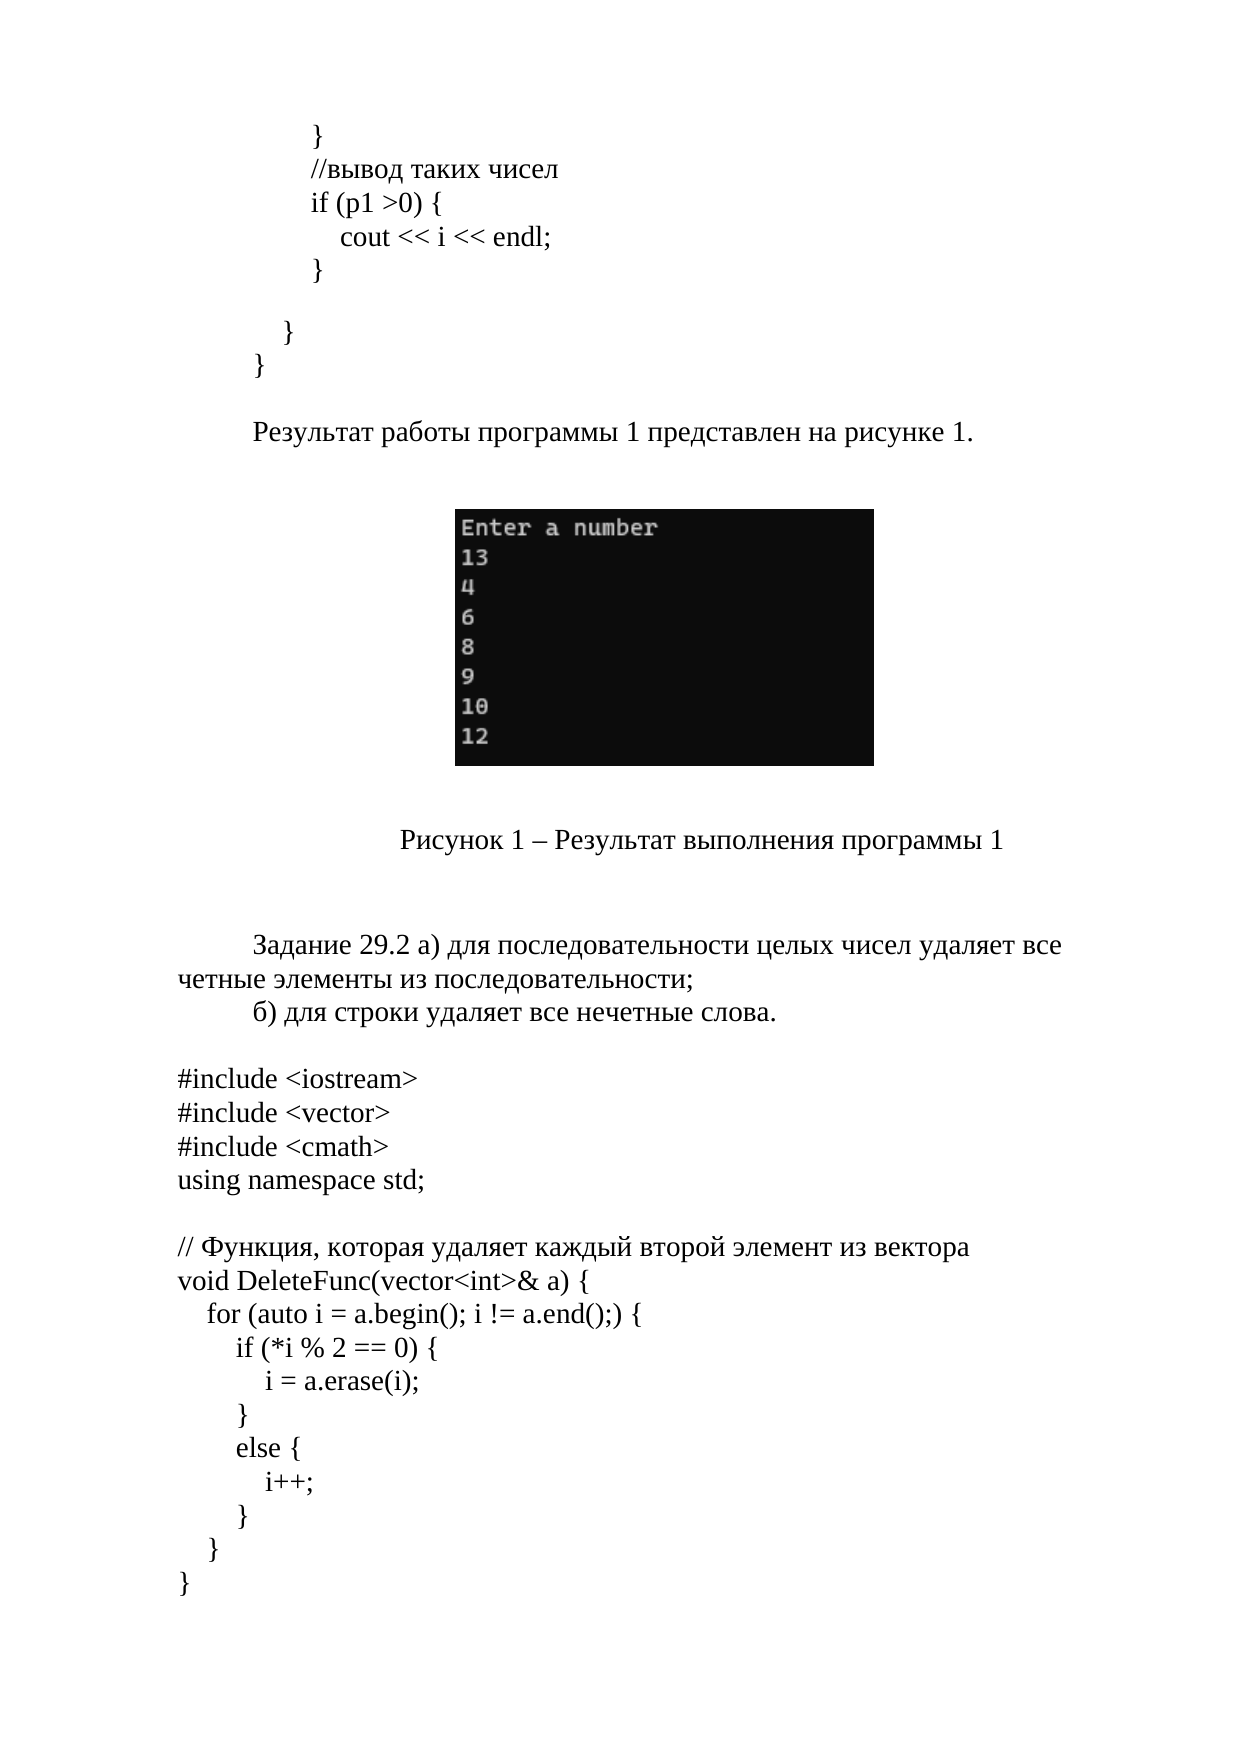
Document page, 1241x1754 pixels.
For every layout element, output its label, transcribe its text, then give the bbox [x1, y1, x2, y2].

text i++; [177, 1464, 1152, 1498]
text } [177, 1397, 1152, 1431]
text б) для строки удаляет все нечетные слова. [177, 994, 1152, 1028]
text #include <cmath> [177, 1129, 1152, 1162]
text Задание 29.2 а) для последовательности целых чисел удаляет все четные элементы из последовательности; [177, 927, 1152, 994]
text using namespace std; [177, 1162, 1152, 1196]
text if (*i % 2 == 0) { [177, 1330, 1152, 1363]
text i = a.erase(i); [177, 1363, 1152, 1397]
picture [455, 509, 874, 766]
text #include <iostream> [177, 1062, 1152, 1095]
text } [177, 1565, 1152, 1598]
text } [177, 1531, 1152, 1565]
text for (auto i = a.begin(); i != a.end();) { [177, 1296, 1152, 1330]
text else { [177, 1431, 1152, 1464]
text } [177, 1498, 1152, 1531]
text #include <vector> [177, 1095, 1152, 1129]
text // Функция, которая удаляет каждый второй элемент из вектора [177, 1229, 1152, 1263]
text void DeleteFunc(vector<int>& a) { [177, 1263, 1152, 1296]
